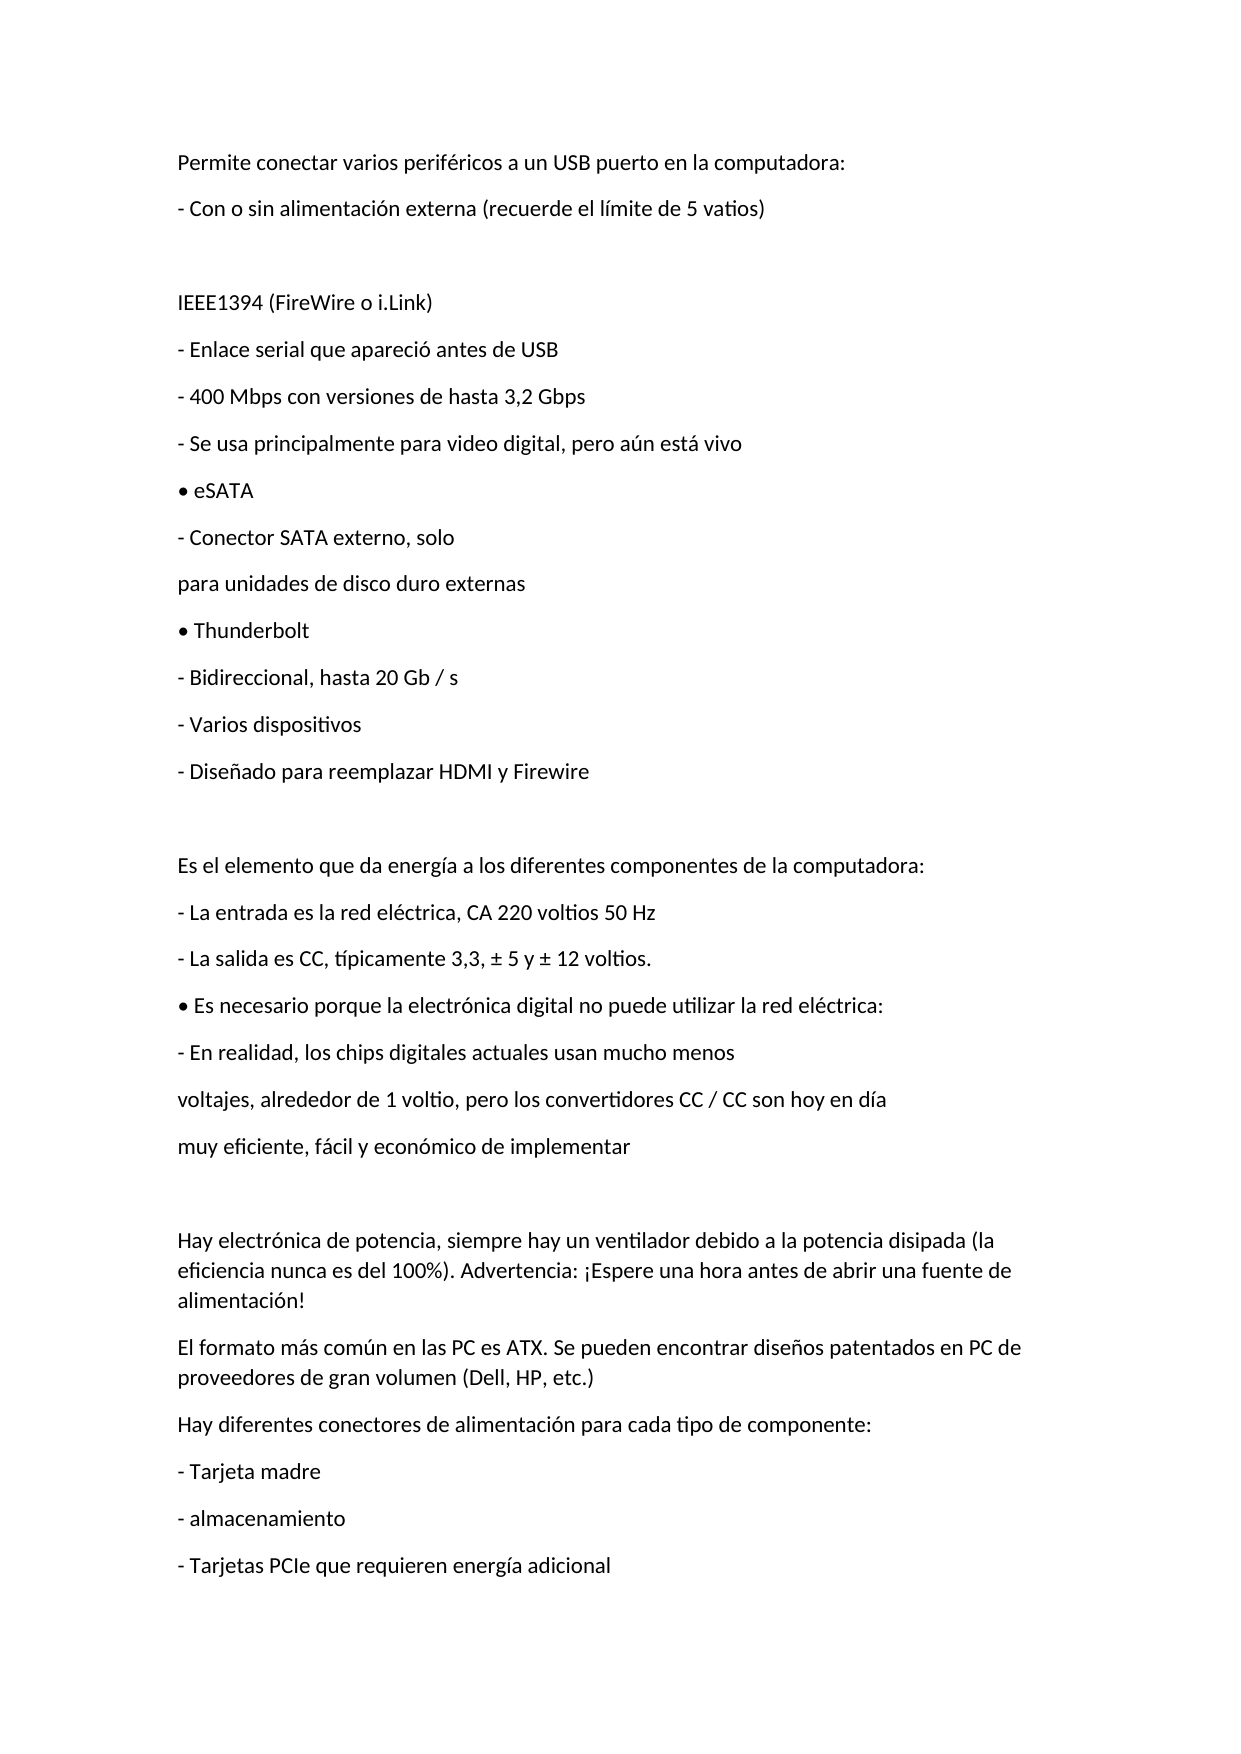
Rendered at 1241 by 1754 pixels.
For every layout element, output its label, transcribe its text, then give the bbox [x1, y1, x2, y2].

text - La salida es CC, típicamente 3,3, ± 5 y ± 12 voltios. [177, 944, 1063, 972]
text • Es necesario porque la electrónica digital no puede utilizar la red eléctrica: [177, 991, 1063, 1019]
text - Conector SATA externo, solo [177, 523, 1063, 551]
text - Tarjeta madre [177, 1457, 1063, 1485]
text Permite conectar varios periféricos a un USB puerto en la computadora: [177, 148, 1063, 176]
text - 400 Mbps con versiones de hasta 3,2 Gbps [177, 382, 1063, 410]
text para unidades de disco duro externas [177, 569, 1063, 597]
text - En realidad, los chips digitales actuales usan mucho menos [177, 1038, 1063, 1066]
text - La entrada es la red eléctrica, CA 220 voltios 50 Hz [177, 898, 1063, 926]
text - Se usa principalmente para video digital, pero aún está vivo [177, 429, 1063, 457]
text - Tarjetas PCIe que requieren energía adicional [177, 1551, 1063, 1579]
text Es el elemento que da energía a los diferentes componentes de la computadora: [177, 851, 1063, 879]
text IEEE1394 (FireWire o i.Link) [177, 288, 1063, 316]
text - Con o sin alimentación externa (recuerde el límite de 5 vatios) [177, 194, 1063, 222]
text - almacenamiento [177, 1504, 1063, 1532]
text muy eficiente, fácil y económico de implementar [177, 1132, 1063, 1160]
text - Diseñado para reemplazar HDMI y Firewire [177, 757, 1063, 785]
text - Enlace serial que apareció antes de USB [177, 335, 1063, 363]
text - Varios dispositivos [177, 710, 1063, 738]
text • Thunderbolt [177, 616, 1063, 644]
text El formato más común en las PC es ATX. Se pueden encontrar diseños patentados en PC de proveedores de gran volumen (Dell, HP, etc.) [177, 1333, 1063, 1391]
text - Bidireccional, hasta 20 Gb / s [177, 663, 1063, 691]
text voltajes, alrededor de 1 voltio, pero los convertidores CC / CC son hoy en día [177, 1085, 1063, 1113]
text • eSATA [177, 476, 1063, 504]
text Hay electrónica de potencia, siempre hay un ventilador debido a la potencia disipada (la eficiencia nunca es del 100%). Advertencia: ¡Espere una hora antes de abrir una fuente de alimentación! [177, 1226, 1063, 1314]
text Hay diferentes conectores de alimentación para cada tipo de componente: [177, 1410, 1063, 1438]
